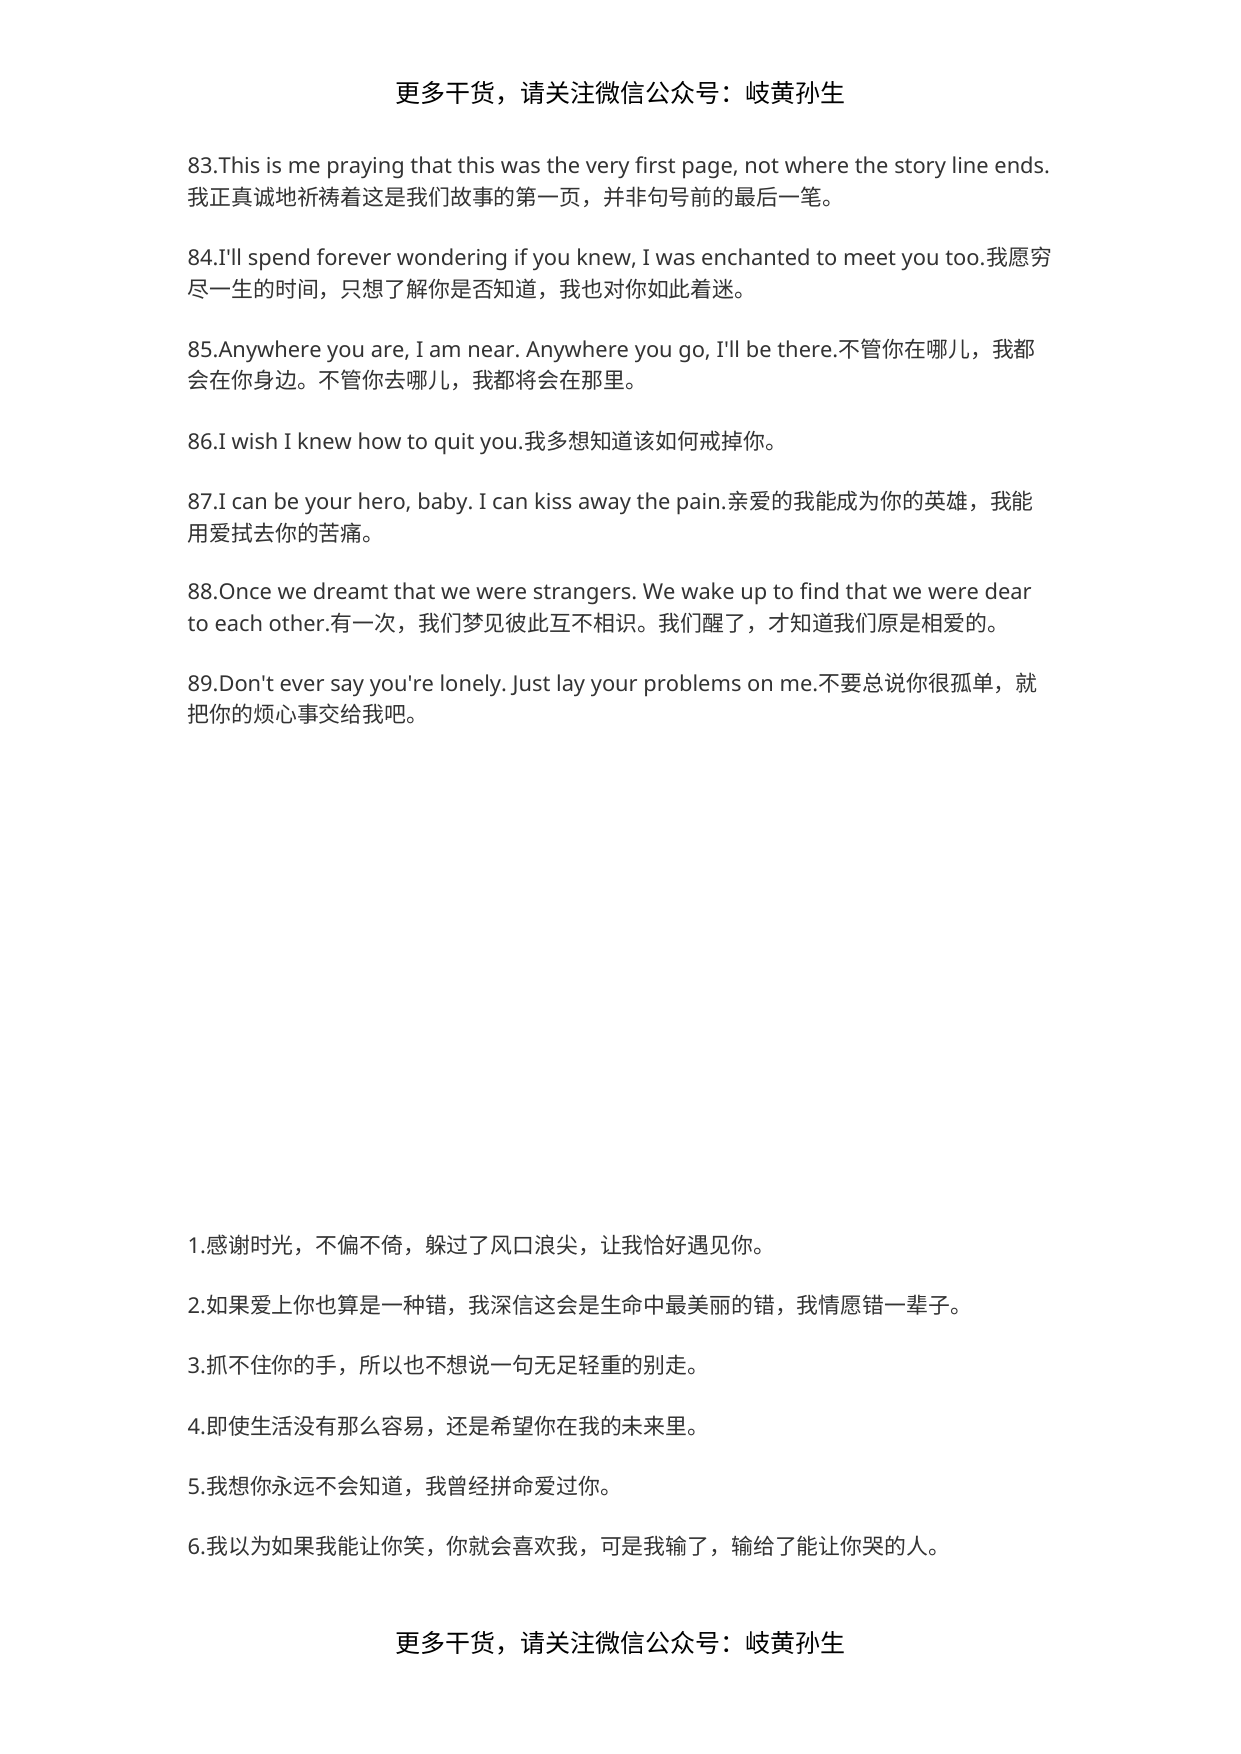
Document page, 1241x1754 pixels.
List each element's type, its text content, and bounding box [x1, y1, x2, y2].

text 3.抓不住你的手，所以也不想说一句无足轻重的别走。 [187, 1348, 1053, 1380]
text 4.即使生活没有那么容易，还是希望你在我的未来里。 [187, 1409, 1053, 1441]
text 1.感谢时光，不偏不倚，躲过了风口浪尖，让我恰好遇见你。 [187, 1228, 1053, 1260]
text 87.I can be your hero, baby. I can kiss away the pain.亲爱的我能成为你的英雄，我能用爱拭去你的苦痛。 [187, 484, 1053, 547]
text 89.Don't ever say you're lonely. Just lay your problems on me.不要总说你很孤单，就把你的烦心事交给我吧。 [187, 666, 1053, 729]
text 83.This is me praying that this was the very first page, not where the story line ends.我正真诚地祈祷着这是我们故事的第一页，并非句号前的最后一笔。 [187, 150, 1053, 211]
text 86.I wish I knew how to quit you.我多想知道该如何戒掉你。 [187, 424, 1053, 455]
text 85.Anywhere you are, I am near. Anywhere you go, I'll be there.不管你在哪儿，我都会在你身边。不管你去哪儿，我都将会在那里。 [187, 332, 1053, 395]
text 84.I'll spend forever wondering if you knew, I was enchanted to meet you too.我愿穷尽一生的时间，只想了解你是否知道，我也对你如此着迷。 [187, 240, 1053, 303]
text 5.我想你永远不会知道，我曾经拼命爱过你。 [187, 1469, 1053, 1501]
text 88.Once we dreamt that we were strangers. We wake up to find that we were dear to each other.有一次，我们梦见彼此互不相识。我们醒了，才知道我们原是相爱的。 [187, 576, 1053, 637]
text 6.我以为如果我能让你笑，你就会喜欢我，可是我输了，输给了能让你哭的人。 [187, 1529, 1053, 1561]
text 2.如果爱上你也算是一种错，我深信这会是生命中最美丽的错，我情愿错一辈子。 [187, 1288, 1053, 1320]
